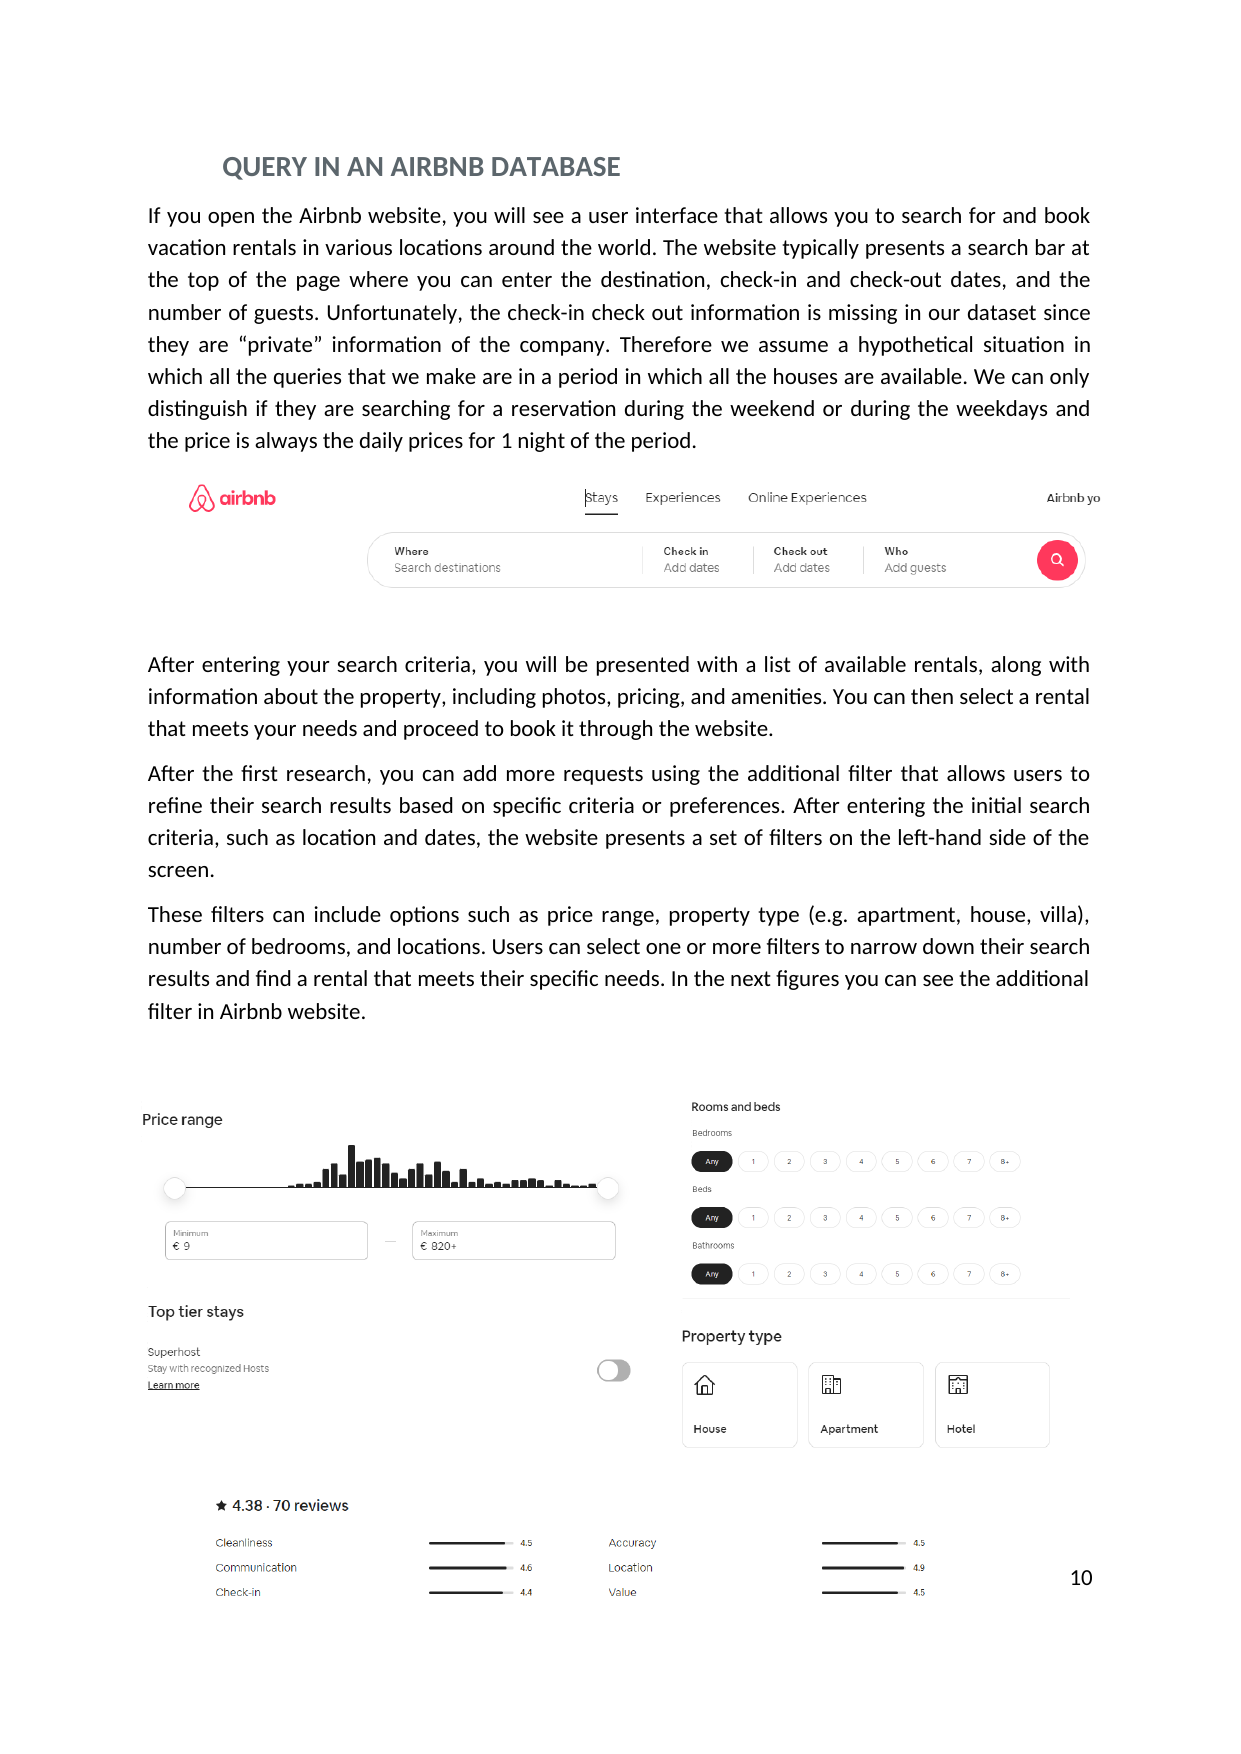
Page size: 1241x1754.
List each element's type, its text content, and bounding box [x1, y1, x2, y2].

picture [199, 1488, 951, 1610]
picture [668, 1310, 1186, 1461]
text After the first research, you can add more requests using the additional filter that allows users to refine their search results based on specific criteria or preferences. After entering the initial search criteria, such as location and dates, the website presents a set of filters on the left-hand side of the screen. [148, 759, 1092, 883]
text These filters can include options such as price range, property type (e.g. apartment, house, villa), number of bedrooms, and locations. Users can select one or more filters to narrow down their search results and find a rental that meets their specific needs. In the next figures you can see the additional filter in Airbnb website. [148, 900, 1092, 1025]
picture [136, 1286, 650, 1400]
text If you open the Airbnb website, you will see a user interface that allows you to search for and book vacation rentals in various locations around the world. The website typically presents a search bar at the top of the page where you can enter the destination, check-in and check-out dates, and the number of guests. Unfortunately, the check-in check out information is missing in our dataset since they are “private” information of the company. Therefore we assume a hypothetical situation in which all the queries that we make are in a period in which all the houses are available. We can only distinguish if they are searching for a reservation during the weekend or during the weekdays and the price is always the daily prices for 1 night of the period. [148, 201, 1092, 454]
text After entering your search criteria, you will be presented with a list of available rentals, along with information about the property, including photos, pricing, and amenities. You can then select a rental that meets your needs and proceed to book it through the website. [148, 650, 1092, 742]
picture [682, 1091, 1070, 1301]
picture [155, 471, 1101, 592]
subtitle Query in an Airbnb database [185, 148, 1092, 183]
picture [133, 1091, 652, 1276]
